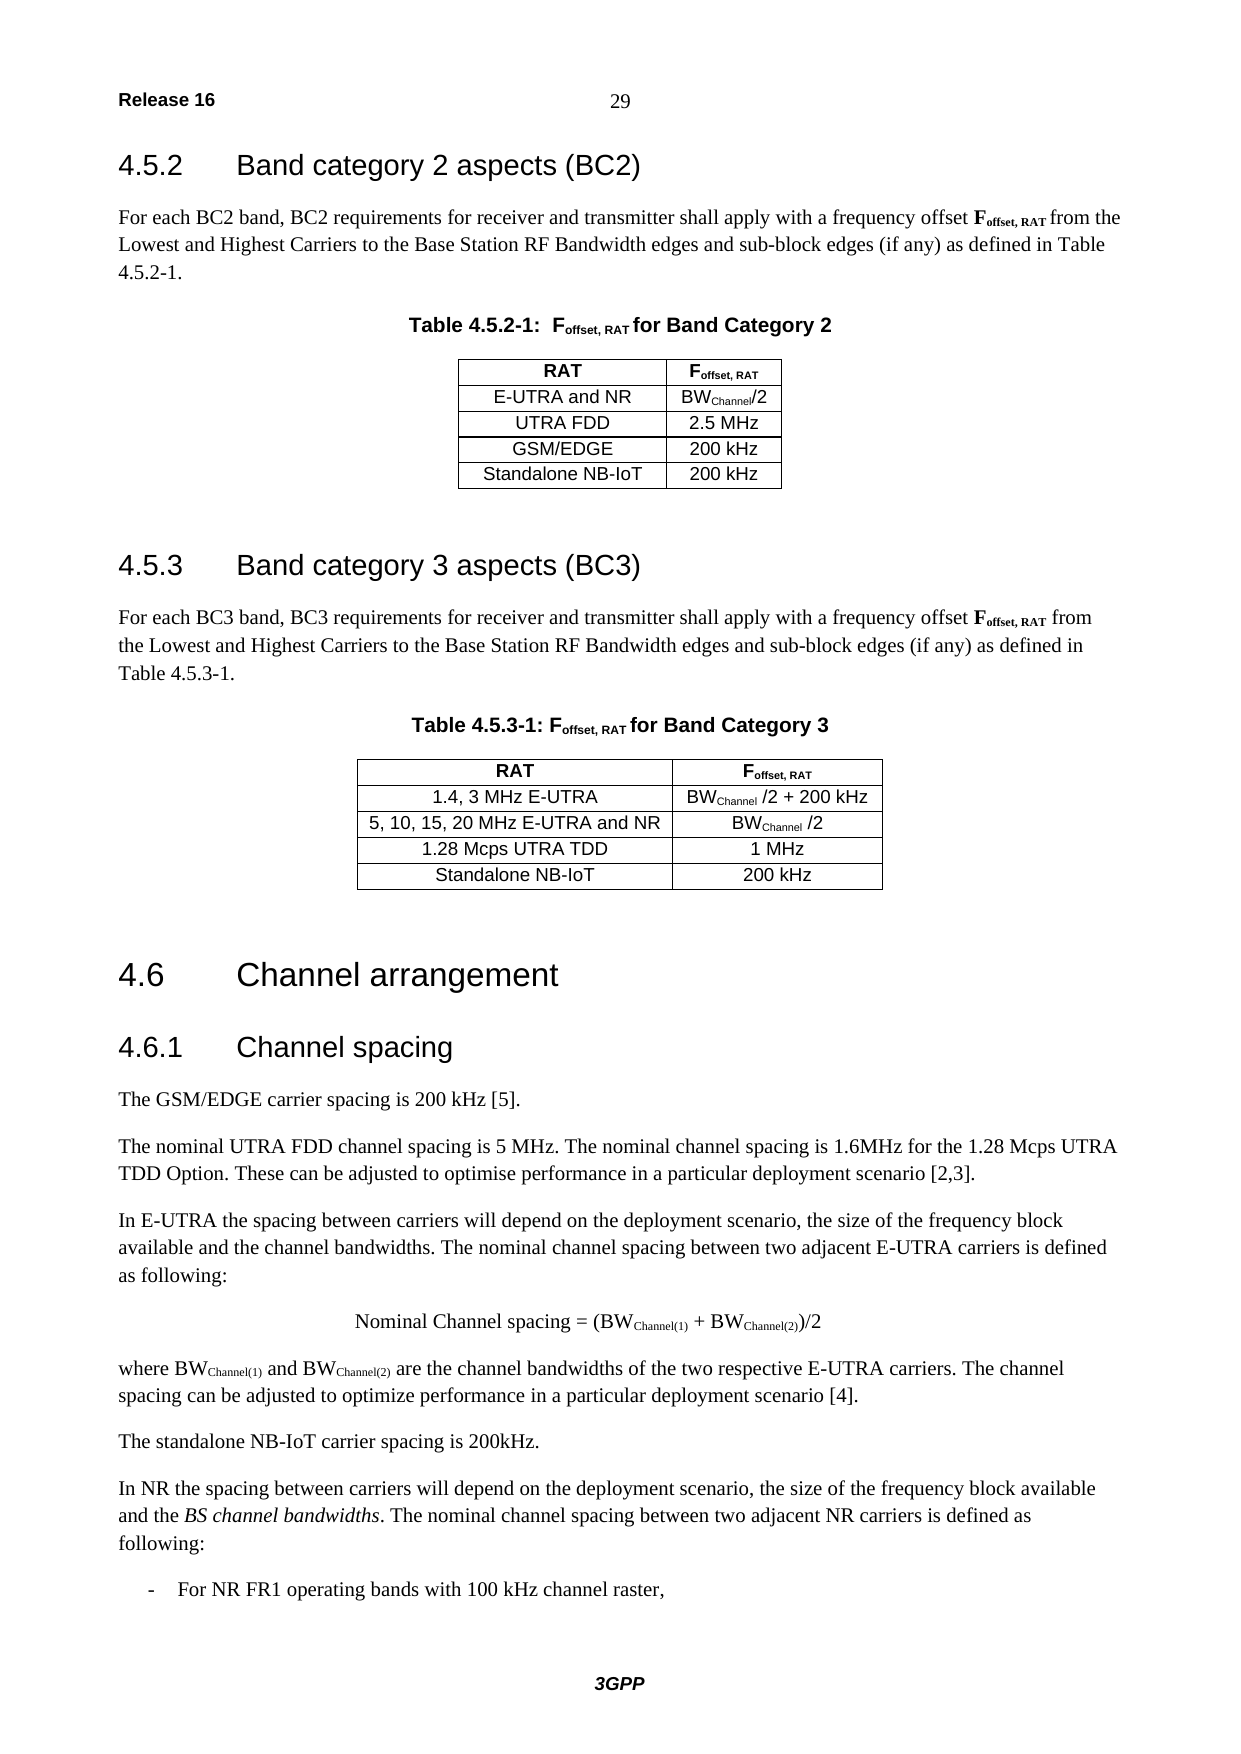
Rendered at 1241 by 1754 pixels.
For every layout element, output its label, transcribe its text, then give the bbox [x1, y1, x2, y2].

table_cell 200 kHz [667, 463, 781, 488]
table_cell E-UTRA and NR [459, 386, 666, 411]
table_cell Standalone NB-IoT [459, 463, 666, 488]
text In NR the spacing between carriers will depend on the deployment scenario, the size of the frequency block available and the BS channel bandwidths. The nominal channel spacing between two adjacent NR carriers is defined as following: [118, 1476, 1122, 1555]
text Table 4.5.2-1: Foffset, RAT for Band Category 2 [118, 313, 1122, 337]
table_cell Standalone NB-IoT [358, 864, 672, 888]
text In E-UTRA the spacing between carriers will depend on the deployment scenario, the size of the frequency block available and the channel bandwidths. The nominal channel spacing between two adjacent E-UTRA carriers is defined as following: [118, 1208, 1122, 1287]
text Table 4.5.3-1: Foffset, RAT for Band Category 3 [118, 713, 1122, 737]
text - For NR FR1 operating bands with 100 kHz channel raster, [148, 1577, 1122, 1601]
subtitle 4.6.1 Channel spacing [118, 1030, 1122, 1063]
subtitle 4.5.2 Band category 2 aspects (BC2) [118, 147, 1122, 181]
subtitle 4.6 Channel arrangement [118, 954, 1122, 993]
text where BWChannel(1) and BWChannel(2) are the channel bandwidths of the two respective E-UTRA carriers. The channel spacing can be adjusted to optimize performance in a particular deployment scenario [4]. [118, 1356, 1122, 1407]
text The standalone NB-IoT carrier spacing is 200kHz. [118, 1429, 1122, 1453]
table_header RAT [358, 760, 672, 785]
text For each BC2 band, BC2 requirements for receiver and transmitter shall apply with a frequency offset Foffset, RAT from the Lowest and Highest Carriers to the Base Station RF Bandwidth edges and sub-block edges (if any) as defined in Table 4.5.2-1. [118, 205, 1122, 284]
subtitle 4.5.3 Band category 3 aspects (BC3) [118, 548, 1122, 581]
table_cell BWChannel/2 [667, 386, 781, 411]
table_cell 1 MHz [673, 838, 882, 863]
text For each BC3 band, BC3 requirements for receiver and transmitter shall apply with a frequency offset Foffset, RAT from the Lowest and Highest Carriers to the Base Station RF Bandwidth edges and sub-block edges (if any) as defined in Table 4.5.3-1. [118, 605, 1122, 684]
table_cell 2.5 MHz [667, 412, 781, 436]
table_header Foffset, RAT [667, 360, 781, 385]
table_cell GSM/EDGE [459, 438, 666, 462]
table_cell 200 kHz [673, 864, 882, 888]
table_cell 200 kHz [667, 438, 781, 462]
text The GSM/EDGE carrier spacing is 200 kHz [5]. [118, 1087, 1122, 1111]
table_cell 1.28 Mcps UTRA TDD [358, 838, 672, 863]
table_cell UTRA FDD [459, 412, 666, 436]
text The nominal UTRA FDD channel spacing is 5 MHz. The nominal channel spacing is 1.6MHz for the 1.28 Mcps UTRA TDD Option. These can be adjusted to optimise performance in a particular deployment scenario [2,3]. [118, 1134, 1122, 1185]
table_cell 5, 10, 15, 20 MHz E-UTRA and NR [358, 812, 672, 837]
table_header RAT [459, 360, 666, 385]
table_cell 1.4, 3 MHz E-UTRA [358, 786, 672, 811]
table_cell BWChannel /2 [673, 812, 882, 837]
text Nominal Channel spacing = (BWChannel(1) + BWChannel(2))/2 [118, 1309, 1122, 1333]
table_header Foffset, RAT [673, 760, 882, 785]
table_cell BWChannel /2 + 200 kHz [673, 786, 882, 811]
